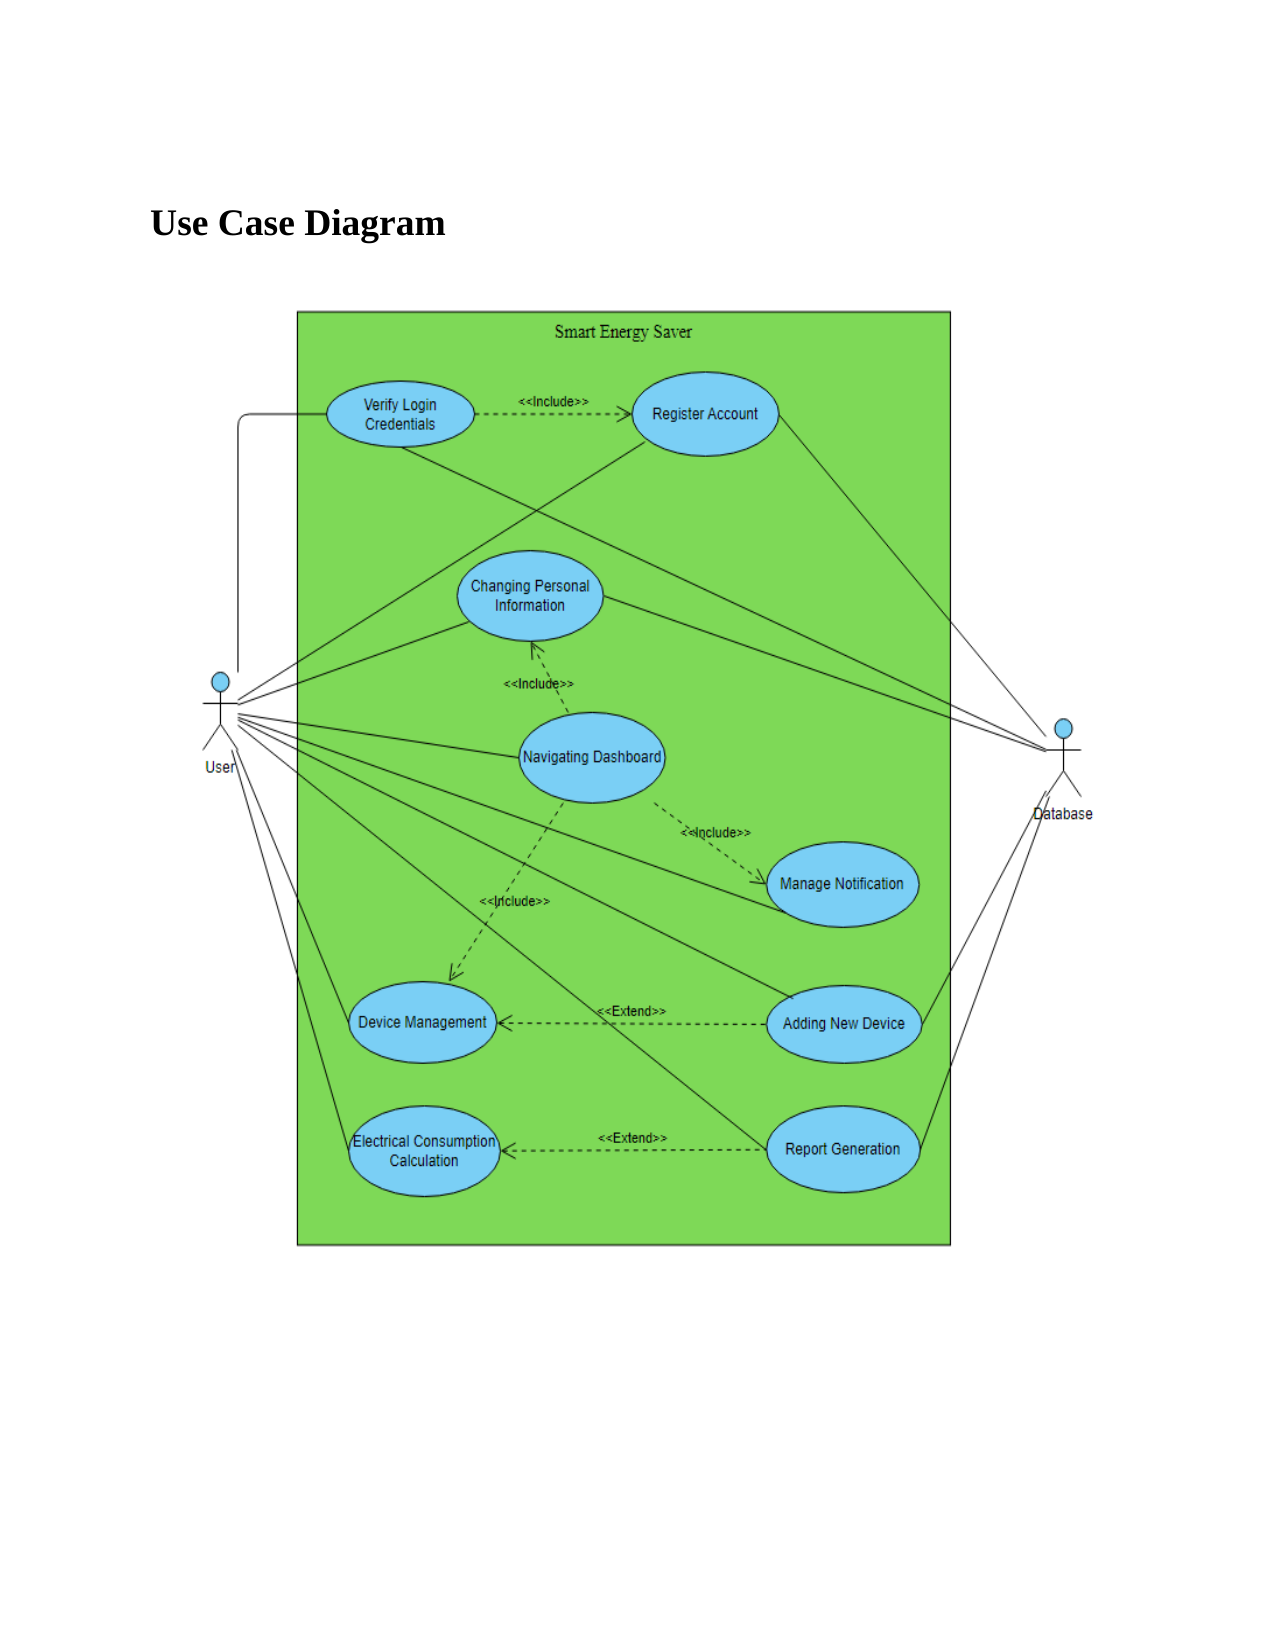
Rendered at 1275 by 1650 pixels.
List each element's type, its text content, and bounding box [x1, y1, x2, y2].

picture [150, 268, 1125, 1275]
subtitle Use Case Diagram [150, 200, 1125, 243]
